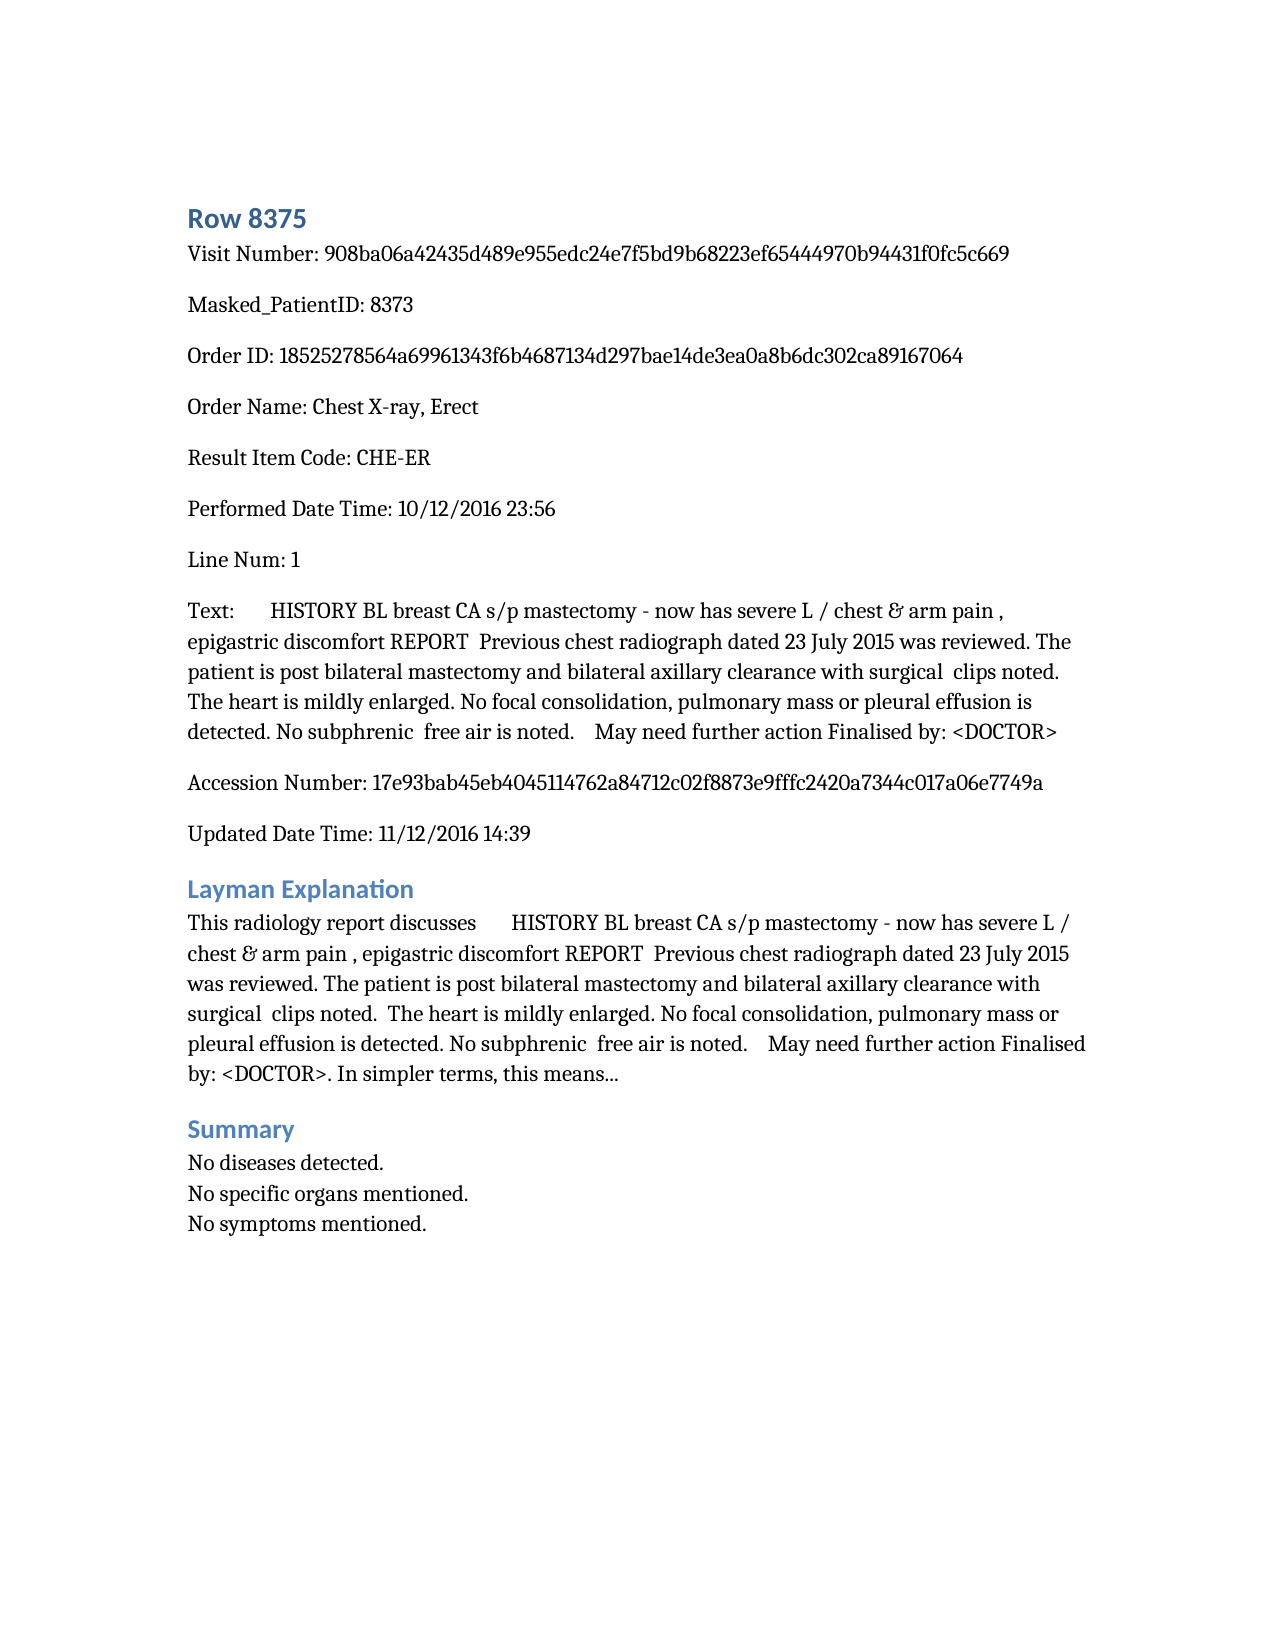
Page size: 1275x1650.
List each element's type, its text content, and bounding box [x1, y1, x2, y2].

text Masked_PatientID: 8373 [187, 292, 1087, 318]
text Order ID: 18525278564a69961343f6b4687134d297bae14de3ea0a8b6dc302ca89167064 [187, 343, 1087, 369]
text Result Item Code: CHE-ER [187, 445, 1087, 471]
text No diseases detected. No specific organs mentioned. No symptoms mentioned. [187, 1150, 1087, 1237]
text Updated Date Time: 11/12/2016 14:39 [187, 821, 1087, 847]
text Visit Number: 908ba06a42435d489e955edc24e7f5bd9b68223ef65444970b94431f0fc5c669 [187, 241, 1087, 267]
text Performed Date Time: 10/12/2016 23:56 [187, 496, 1087, 522]
text Text: HISTORY BL breast CA s/p mastectomy - now has severe L / chest & arm pain , epigastric discomfort REPORT Previous chest radiograph dated 23 July 2015 was reviewed. The patient is post bilateral mastectomy and bilateral axillary clearance with surgical clips noted. The heart is mildly enlarged. No focal consolidation, pulmonary mass or pleural effusion is detected. No subphrenic free air is noted. May need further action Finalised by: <DOCTOR> [187, 598, 1087, 745]
subtitle Summary [187, 1112, 1087, 1145]
text Line Num: 1 [187, 547, 1087, 573]
text This radiology report discusses HISTORY BL breast CA s/p mastectomy - now has severe L / chest & arm pain , epigastric discomfort REPORT Previous chest radiograph dated 23 July 2015 was reviewed. The patient is post bilateral mastectomy and bilateral axillary clearance with surgical clips noted. The heart is mildly enlarged. No focal consolidation, pulmonary mass or pleural effusion is detected. No subphrenic free air is noted. May need further action Finalised by: <DOCTOR>. In simpler terms, this means... [187, 910, 1087, 1087]
text Accession Number: 17e93bab45eb4045114762a84712c02f8873e9fffc2420a7344c017a06e7749a [187, 770, 1087, 796]
subtitle Layman Explanation [187, 872, 1087, 905]
subtitle Row 8375 [187, 200, 1087, 236]
text Order Name: Chest X-ray, Erect [187, 394, 1087, 420]
